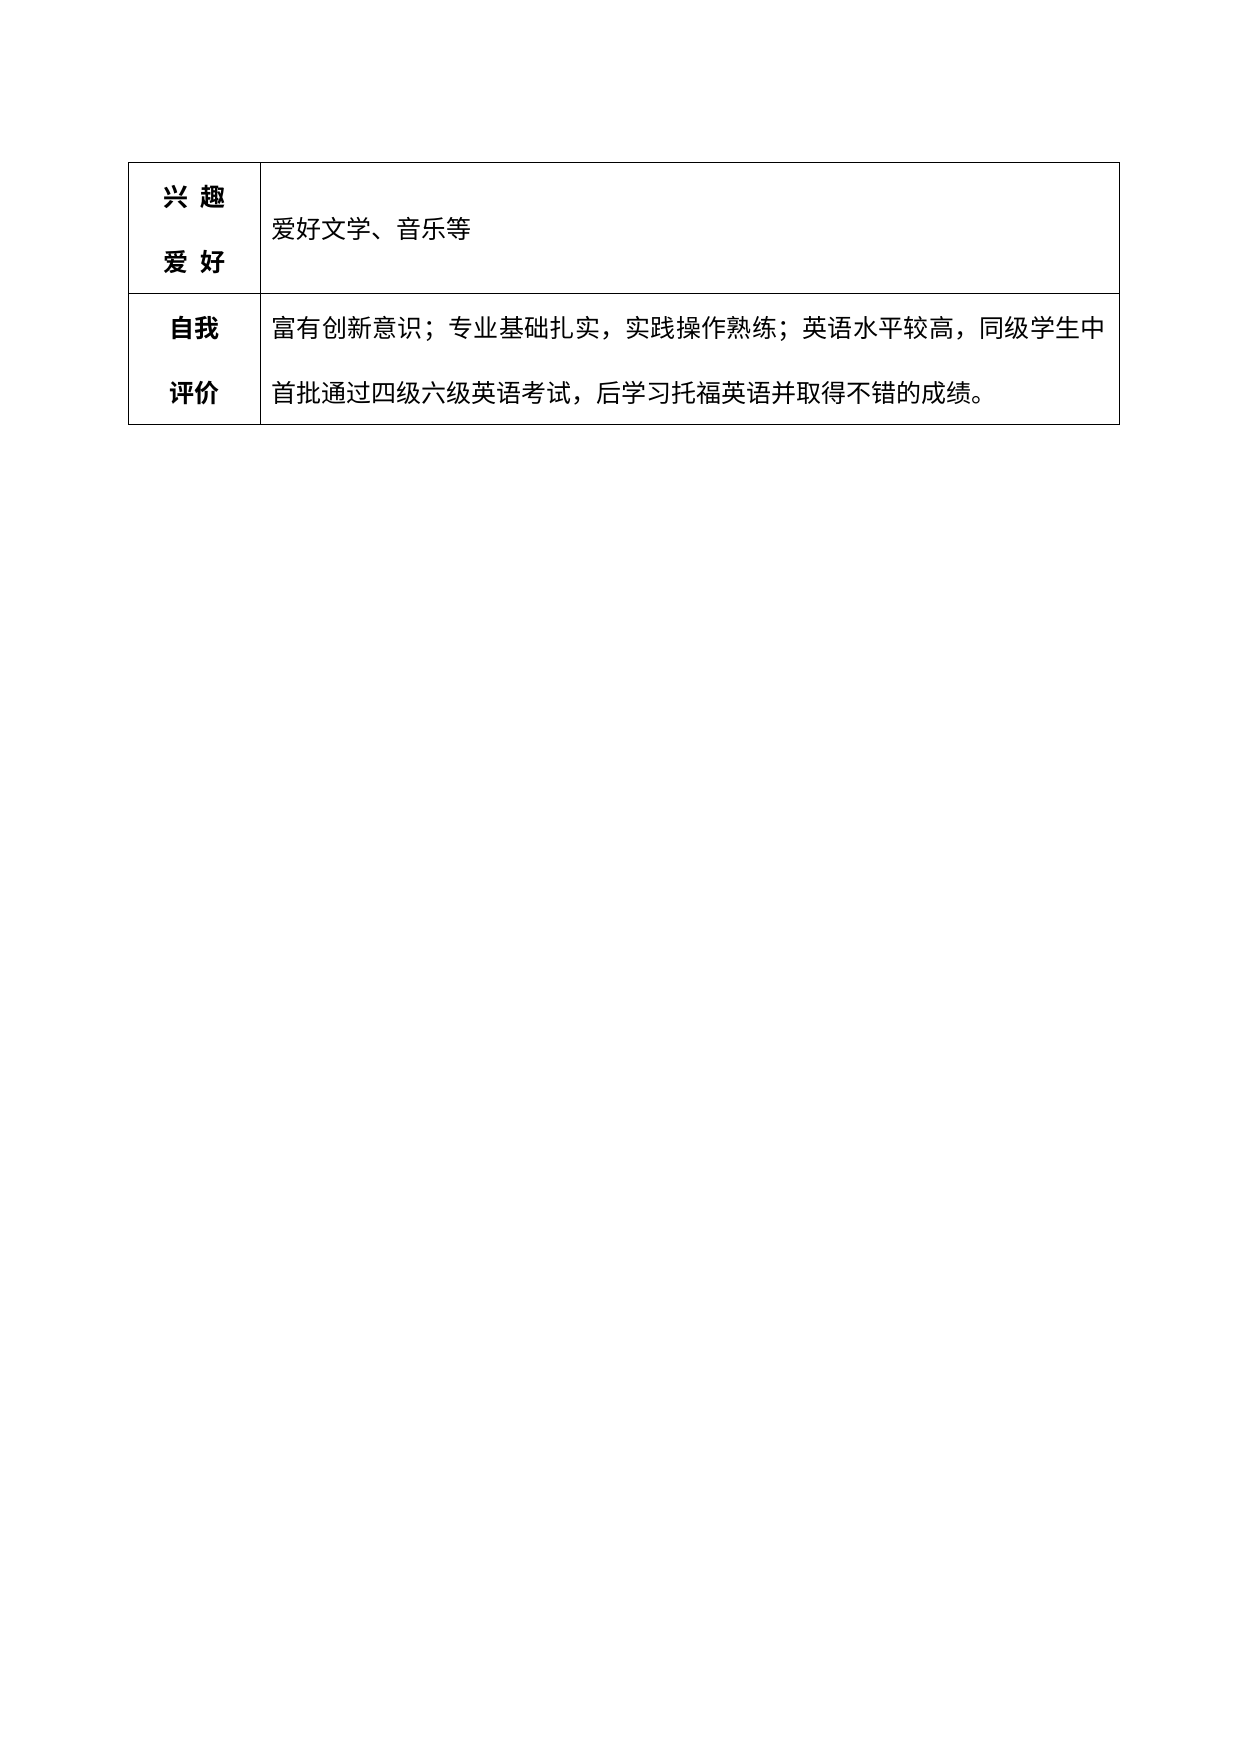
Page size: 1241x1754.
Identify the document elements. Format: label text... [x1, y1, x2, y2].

table_cell 自我 评价 [129, 294, 260, 424]
table_cell 兴 趣 爱 好 [129, 163, 260, 293]
table_cell 富有创新意识；专业基础扎实，实践操作熟练；英语水平较高，同级学生中首批通过四级六级英语考试，后学习托福英语并取得不错的成绩。 [261, 294, 1119, 424]
table_cell 爱好文学、音乐等 [261, 163, 1119, 293]
